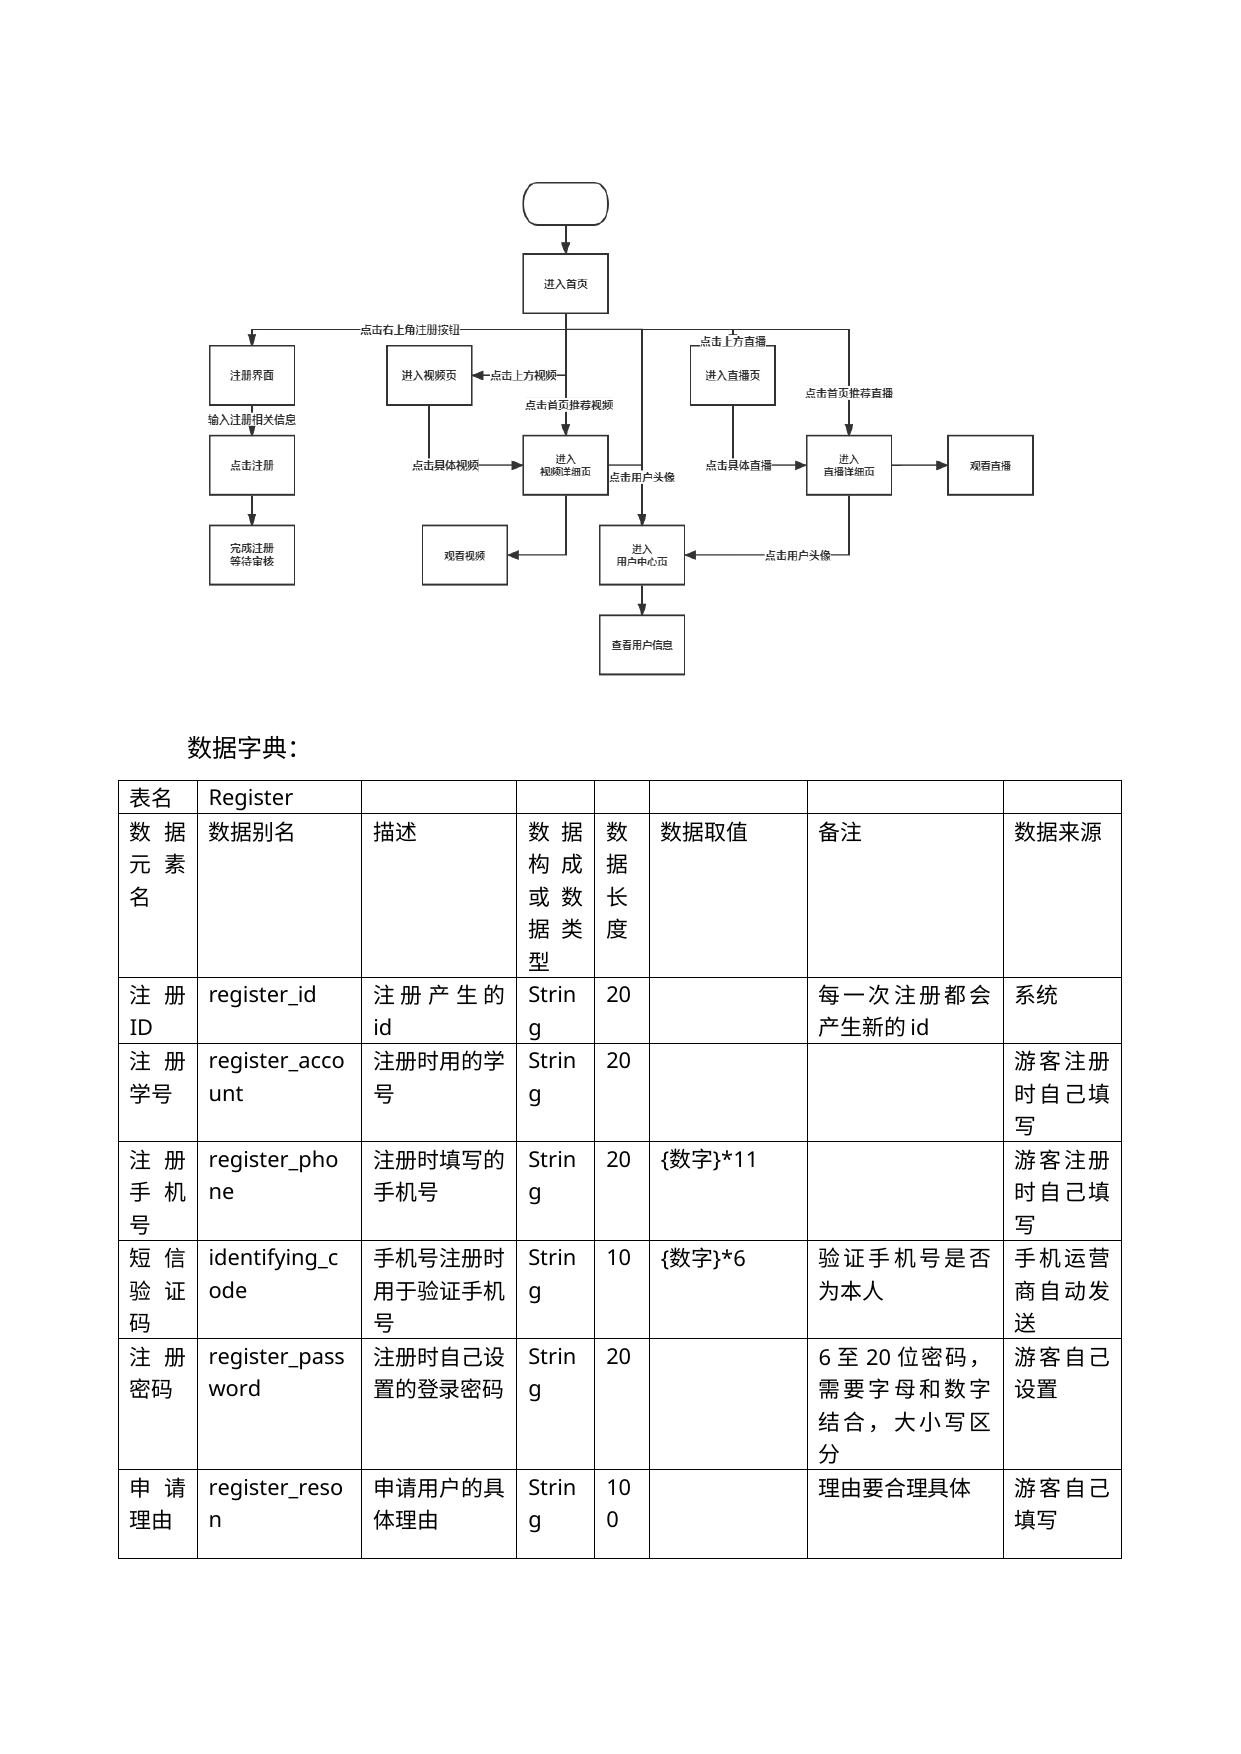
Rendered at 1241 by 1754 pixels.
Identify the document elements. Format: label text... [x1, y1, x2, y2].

table_cell {数字}*11 [650, 1142, 807, 1240]
table_header [362, 781, 516, 813]
table_cell [650, 1044, 807, 1141]
table_cell 20 [595, 1339, 649, 1469]
table_cell 游客注册时自己填写 [1004, 1142, 1121, 1240]
table_cell [650, 1470, 807, 1558]
list 数据字典： [187, 714, 1053, 779]
table_cell String [517, 1241, 594, 1338]
table_cell 注册时用的学号 [362, 1044, 516, 1141]
table_cell 游客自己填写 [1004, 1470, 1121, 1558]
table_cell 注册学号 [119, 1044, 197, 1141]
table_cell 游客注册时自己填写 [1004, 1044, 1121, 1141]
table_cell [650, 978, 807, 1043]
table_cell 手机号注册时用于验证手机号 [362, 1241, 516, 1338]
table_cell identifying_code [198, 1241, 361, 1338]
table_cell 短信验证码 [119, 1241, 197, 1338]
table_cell 数据别名 [198, 814, 361, 977]
table_header [808, 781, 1003, 813]
table_cell 申请理由 [119, 1470, 197, 1558]
table_header [595, 781, 649, 813]
table_cell register_reson [198, 1470, 361, 1558]
table_cell String [517, 1142, 594, 1240]
table_cell 数据来源 [1004, 814, 1121, 977]
table_cell [808, 1044, 1003, 1141]
table_cell 100 [595, 1470, 649, 1558]
table_cell String [517, 1044, 594, 1141]
table_cell 注册时填写的手机号 [362, 1142, 516, 1240]
table_cell 数据取值 [650, 814, 807, 977]
table_cell [808, 1142, 1003, 1240]
table_header [650, 781, 807, 813]
table_cell register_password [198, 1339, 361, 1469]
table_cell String [517, 1470, 594, 1558]
table_cell 数据构成或数据类型 [517, 814, 594, 977]
table_cell 数据长度 [595, 814, 649, 977]
table_cell [650, 1339, 807, 1469]
table_cell 手机运营商自动发送 [1004, 1241, 1121, 1338]
table_header 表名 [119, 781, 197, 813]
table_cell 注册手机号 [119, 1142, 197, 1240]
table_cell register_id [198, 978, 361, 1043]
table_cell 备注 [808, 814, 1003, 977]
table_cell 验证手机号是否为本人 [808, 1241, 1003, 1338]
table_cell 游客自己设置 [1004, 1339, 1121, 1469]
table_cell 理由要合理具体 [808, 1470, 1003, 1558]
table_cell 注册密码 [119, 1339, 197, 1469]
table_cell 20 [595, 1142, 649, 1240]
table_cell 6至20位密码，需要字母和数字结合，大小写区分 [808, 1339, 1003, 1469]
table_cell 10 [595, 1241, 649, 1338]
table_cell String [517, 978, 594, 1043]
table_header [517, 781, 594, 813]
table_header Register [198, 781, 361, 813]
table_cell 注册产生的id [362, 978, 516, 1043]
table_cell 描述 [362, 814, 516, 977]
table_cell 申请用户的具体理由 [362, 1470, 516, 1558]
table_cell 数据元素名 [119, 814, 197, 977]
table_cell register_phone [198, 1142, 361, 1240]
table_cell 20 [595, 1044, 649, 1141]
table_cell 每一次注册都会产生新的id [808, 978, 1003, 1043]
table_cell 注册时自己设置的登录密码 [362, 1339, 516, 1469]
table_cell {数字}*6 [650, 1241, 807, 1338]
table_cell 20 [595, 978, 649, 1043]
table_cell 注册ID [119, 978, 197, 1043]
table_cell register_account [198, 1044, 361, 1141]
table_header [1004, 781, 1121, 813]
picture [188, 162, 1053, 695]
table_cell String [517, 1339, 594, 1469]
table_cell 系统 [1004, 978, 1121, 1043]
